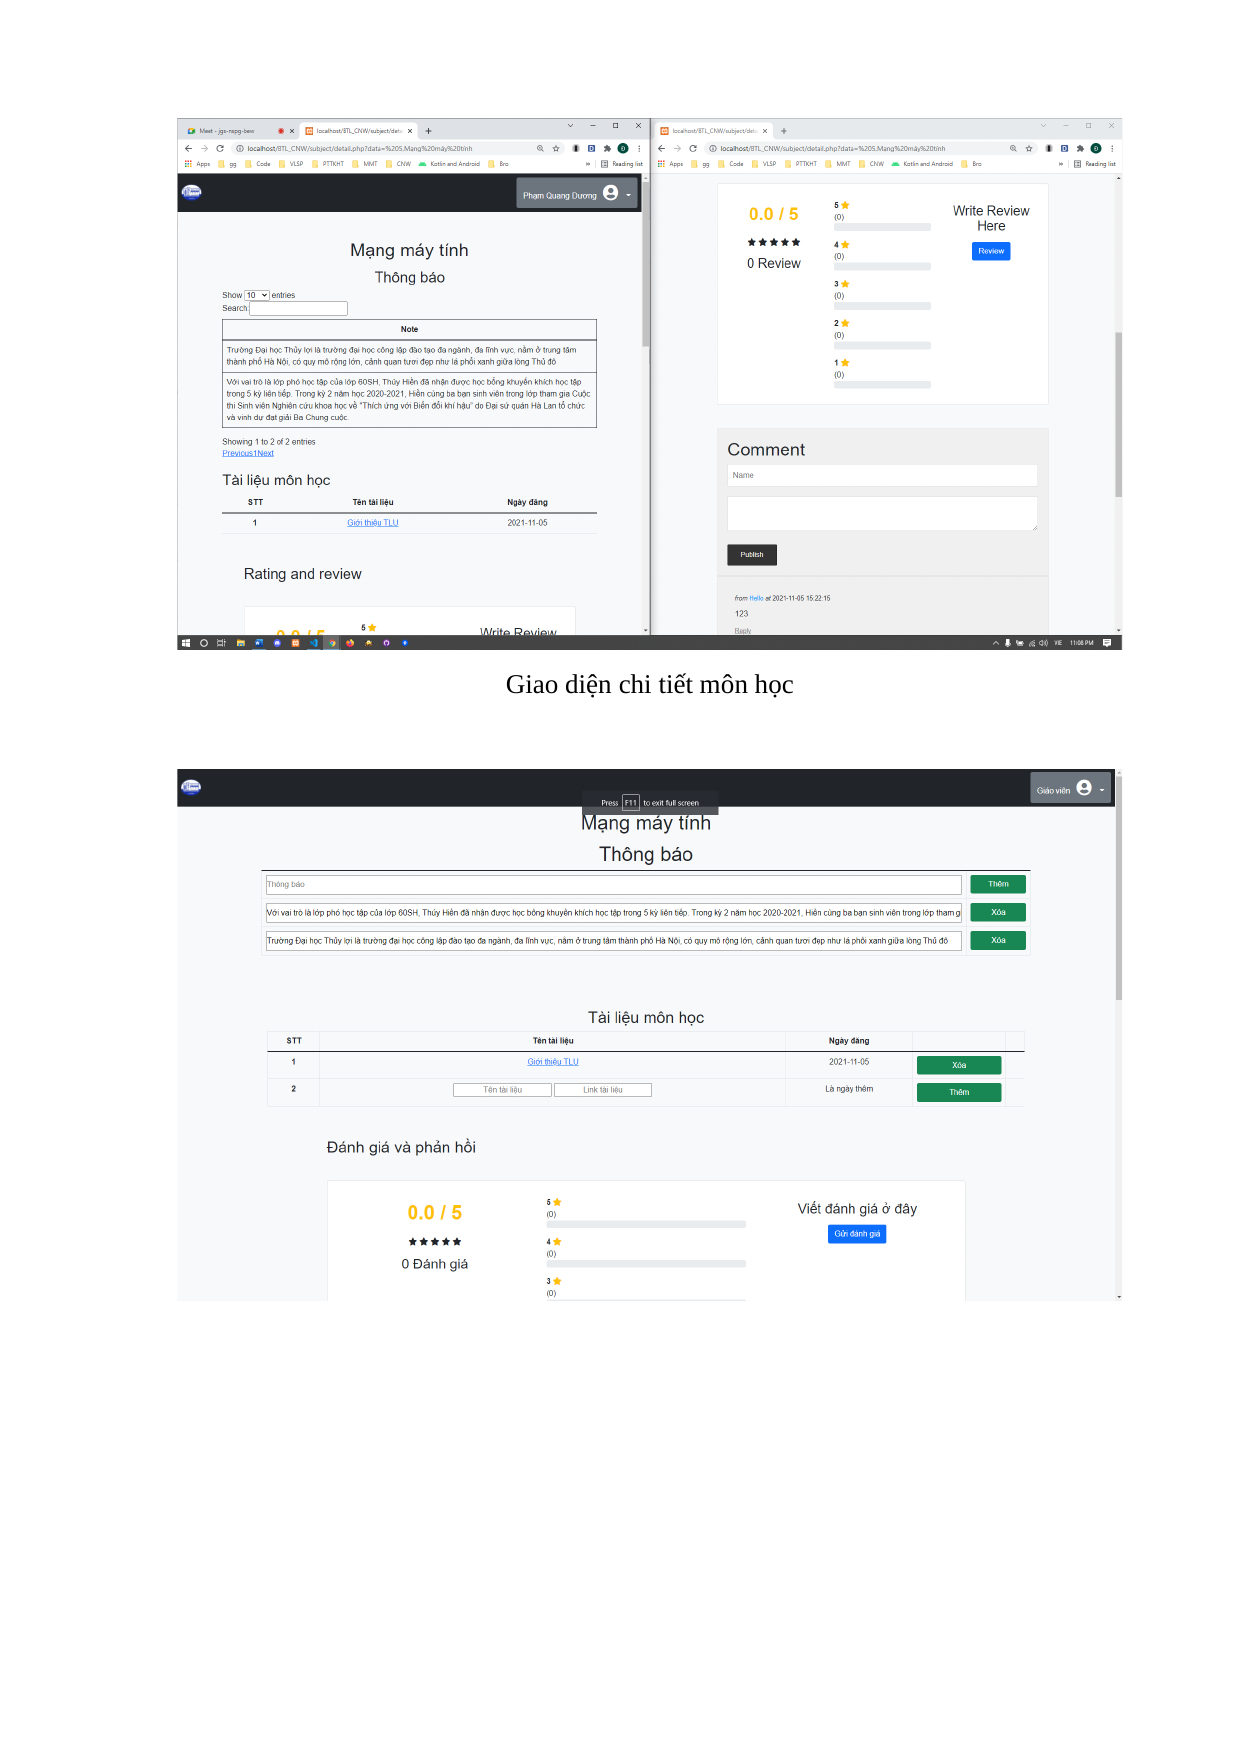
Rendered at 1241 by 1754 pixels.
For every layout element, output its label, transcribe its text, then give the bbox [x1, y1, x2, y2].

text Giao diện chi tiết môn học [177, 669, 1122, 700]
picture [177, 118, 1123, 650]
picture [177, 769, 1123, 1301]
